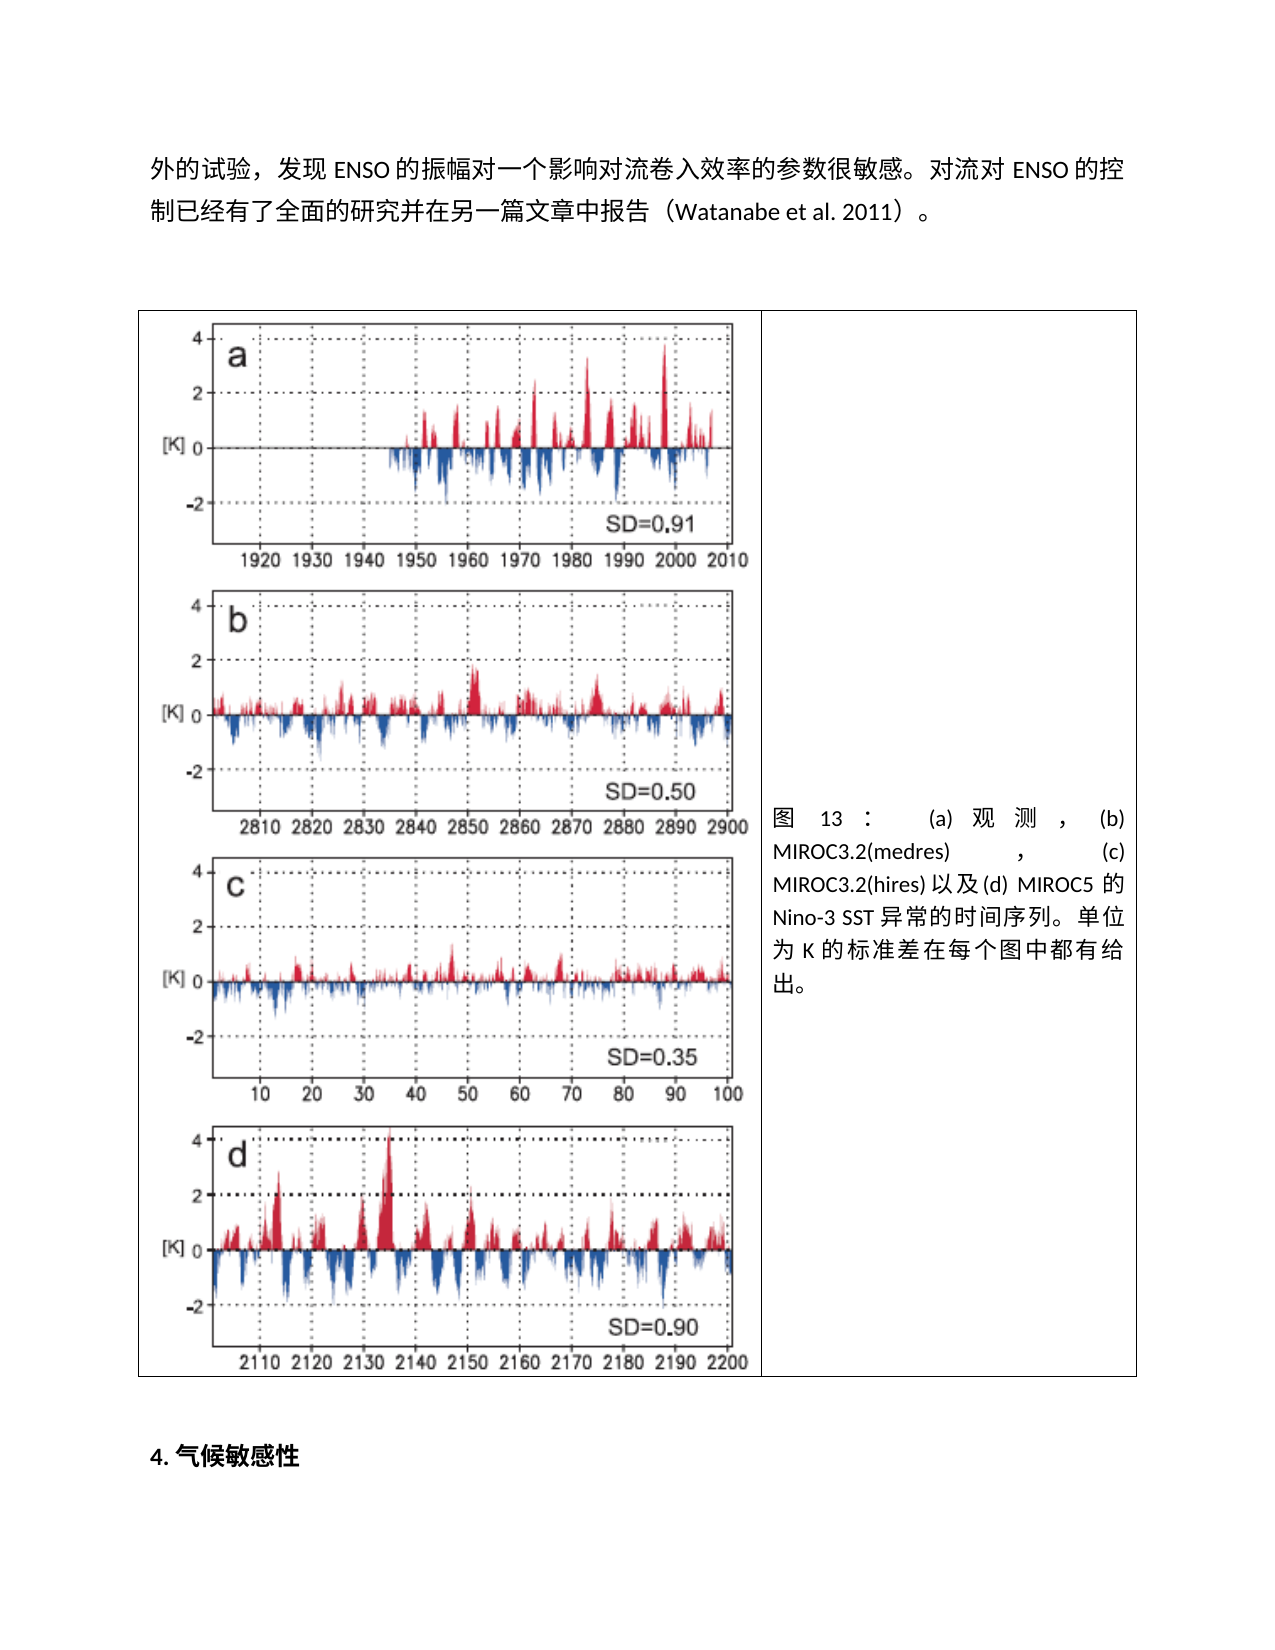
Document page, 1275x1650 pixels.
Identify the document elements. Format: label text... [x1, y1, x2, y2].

table_header 图13： (a)观测，(b) MIROC3.2(medres)，(c) MIROC3.2(hires)以及(d) MIROC5的Nino-3 SST异常的时间序列。单位为K的标准差在每个图中都有给出。 [762, 311, 1136, 1376]
text 4. 气候敏感性 [150, 1437, 1125, 1473]
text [150, 150, 1125, 228]
table_header [750, 311, 761, 1376]
table_header [139, 311, 150, 1376]
